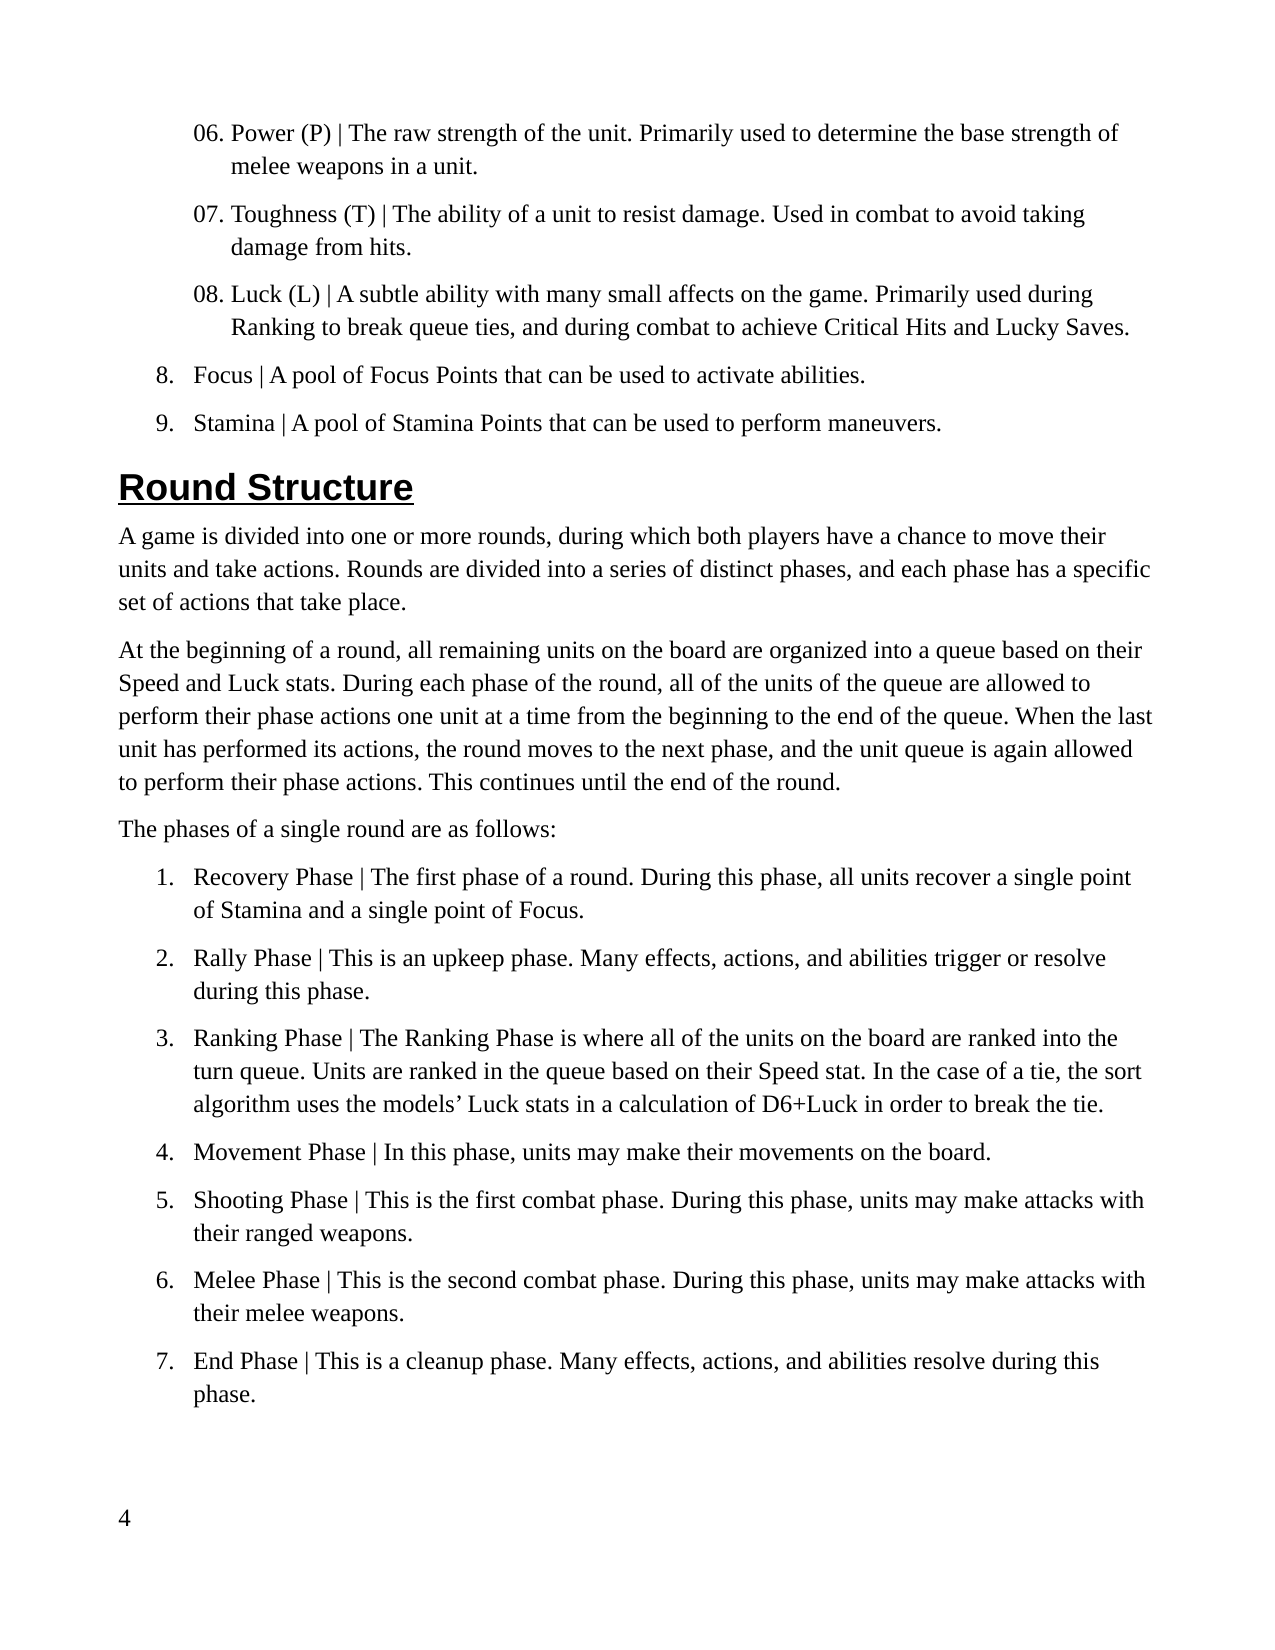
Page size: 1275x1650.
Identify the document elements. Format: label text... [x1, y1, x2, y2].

list Focus | A pool of Focus Points that can be used to activate abilities. [156, 360, 1157, 389]
list Recovery Phase | The first phase of a round. During this phase, all units recover a single point of Stamina and a single point of Focus. [156, 862, 1157, 924]
text At the beginning of a round, all remaining units on the board are organized into a queue based on their Speed and Luck stats. During each phase of the round, all of the units of the queue are allowed to perform their phase actions one unit at a time from the beginning to the end of the queue. When the last unit has performed its actions, the round moves to the next phase, and the unit queue is again allowed to perform their phase actions. This continues until the end of the round. [118, 635, 1157, 796]
list Toughness (T) | The ability of a unit to resist damage. Used in combat to avoid taking damage from hits. [193, 199, 1157, 261]
list Luck (L) | A subtle ability with many small affects on the game. Primarily used during Ranking to break queue ties, and during combat to achieve Critical Hits and Lucky Saves. [193, 279, 1157, 341]
subtitle Round Structure [118, 466, 1157, 509]
list Rally Phase | This is an upkeep phase. Many effects, actions, and abilities trigger or resolve during this phase. [156, 943, 1157, 1004]
list Shooting Phase | This is the first combat phase. During this phase, units may make attacks with their ranged weapons. [156, 1185, 1157, 1246]
list End Phase | This is a cleanup phase. Many effects, actions, and abilities resolve during this phase. [156, 1346, 1157, 1408]
text The phases of a single round are as follows: [118, 814, 1157, 843]
list Movement Phase | In this phase, units may make their movements on the board. [156, 1137, 1157, 1166]
list Ranking Phase | The Ranking Phase is where all of the units on the board are ranked into the turn queue. Units are ranked in the queue based on their Speed stat. In the case of a tie, the sort algorithm uses the models’ Luck stats in a calculation of D6+Luck in order to break the tie. [156, 1023, 1157, 1118]
list Power (P) | The raw strength of the unit. Primarily used to determine the base strength of melee weapons in a unit. [193, 118, 1157, 180]
list Melee Phase | This is the second combat phase. During this phase, units may make attacks with their melee weapons. [156, 1265, 1157, 1327]
text A game is divided into one or more rounds, during which both players have a chance to move their units and take actions. Rounds are divided into a series of distinct phases, and each phase has a specific set of actions that take place. [118, 521, 1157, 616]
list Stamina | A pool of Stamina Points that can be used to perform maneuvers. [156, 408, 1157, 436]
